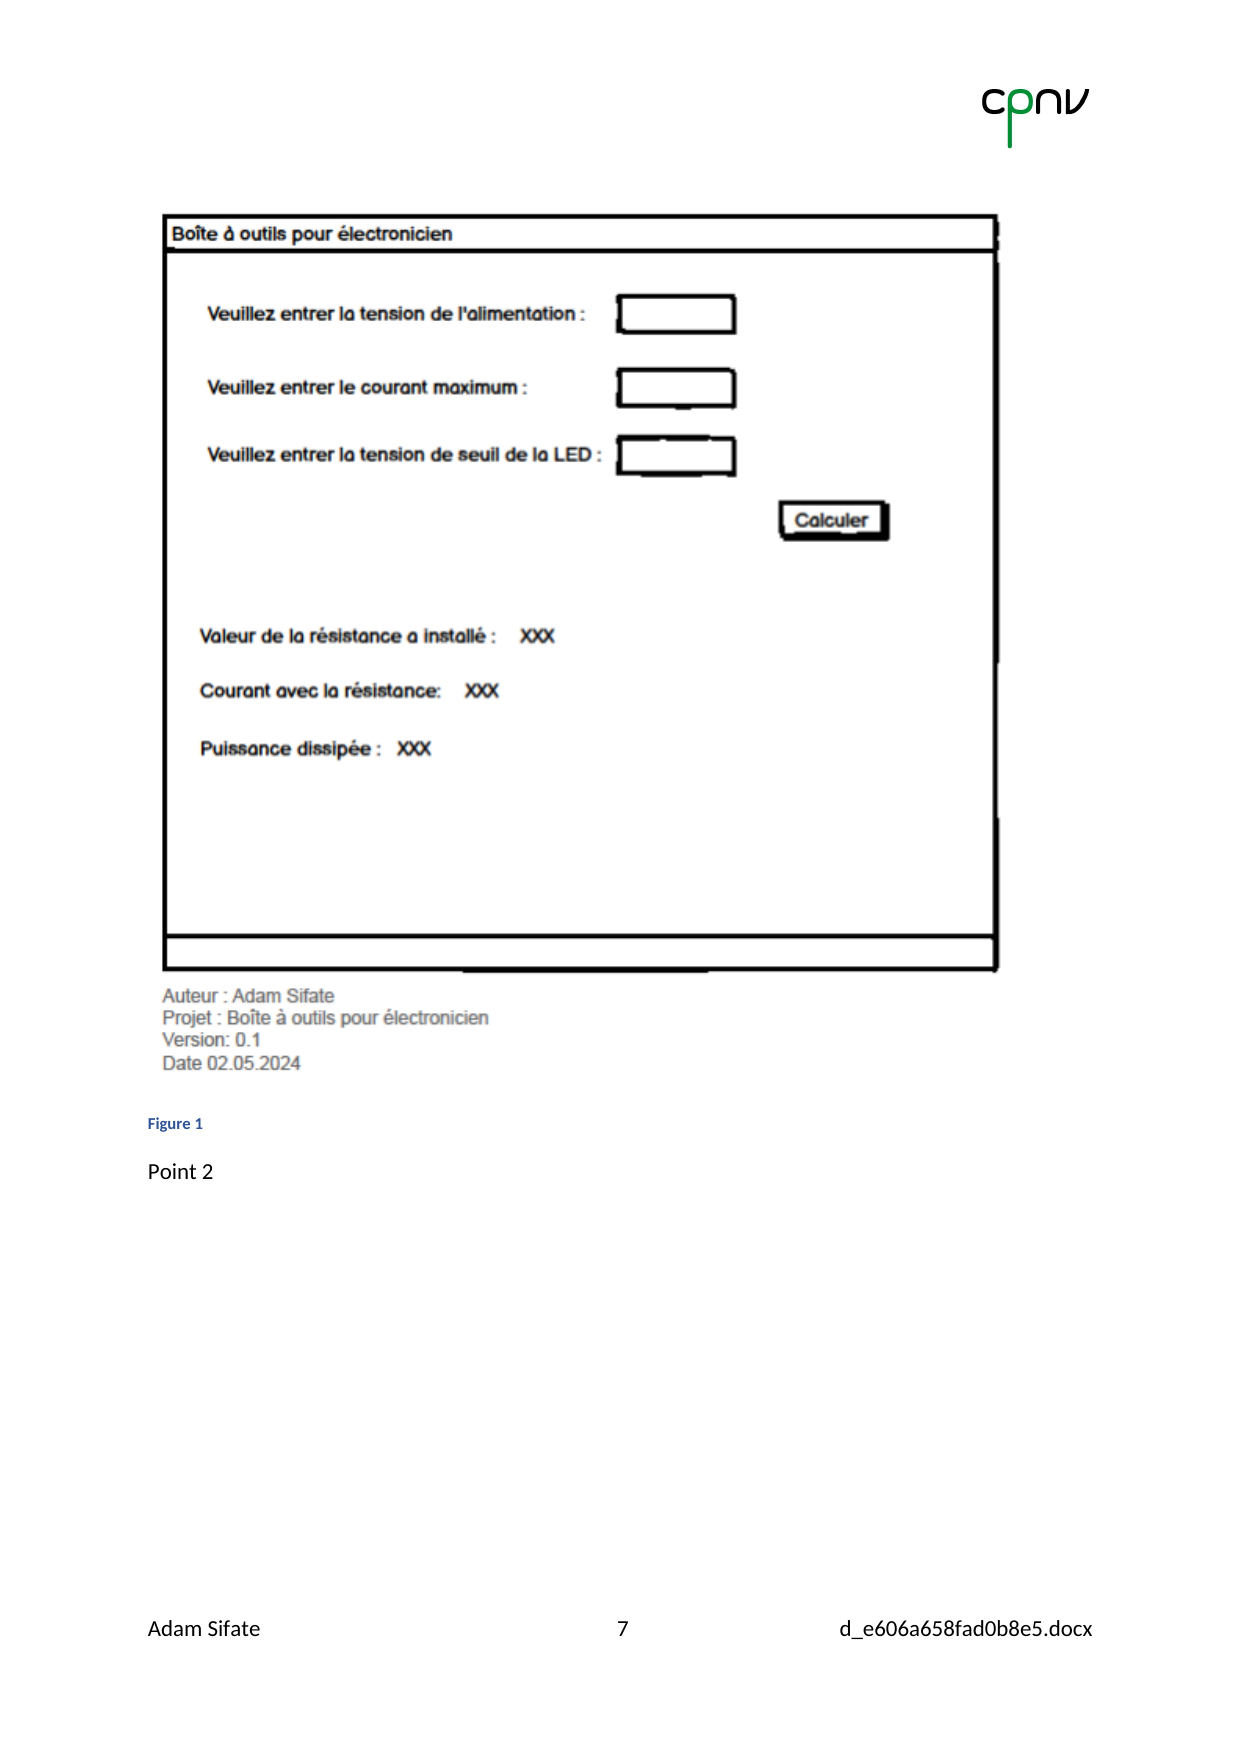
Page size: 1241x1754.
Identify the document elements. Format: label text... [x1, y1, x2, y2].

text Point 2 [148, 1157, 1093, 1185]
picture [978, 84, 1093, 158]
